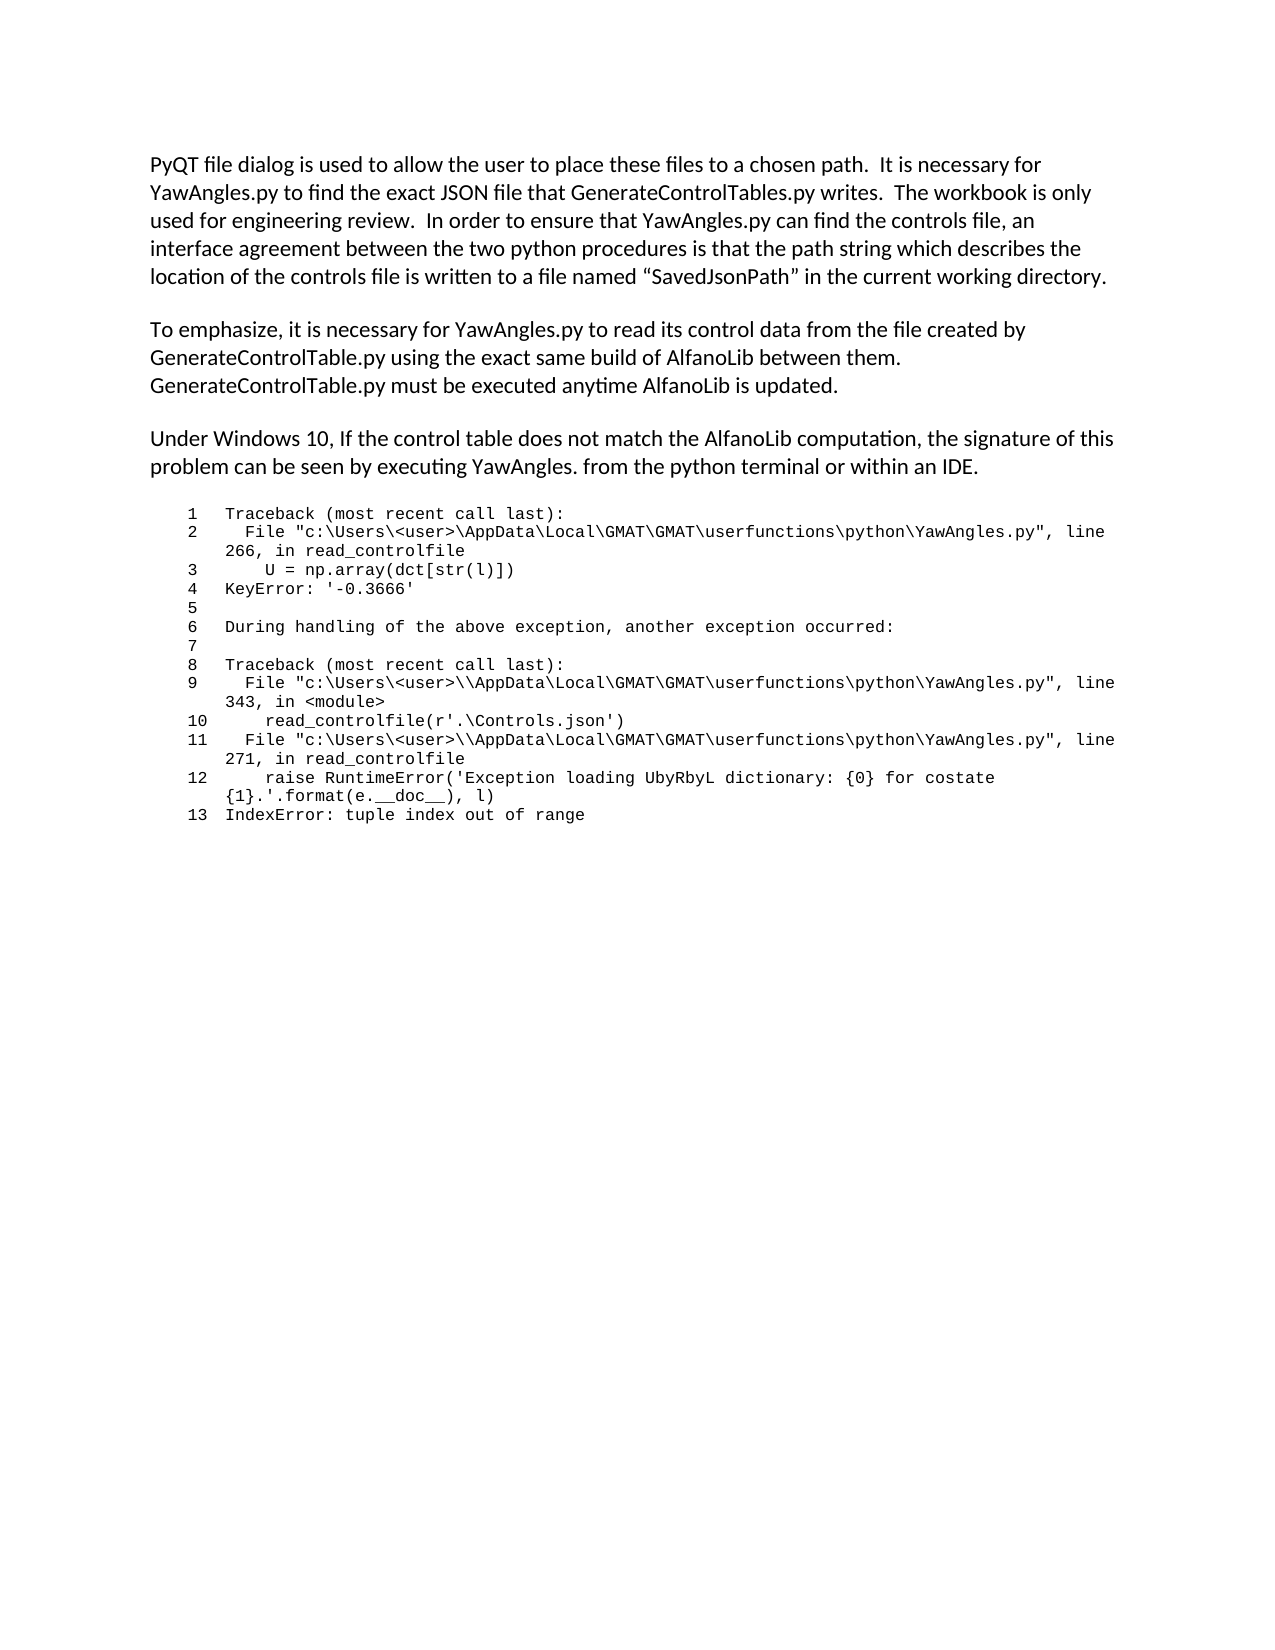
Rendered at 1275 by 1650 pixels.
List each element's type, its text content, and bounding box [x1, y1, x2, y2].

text File "c:\Users\<user>\\AppData\Local\GMAT\GMAT\userfunctions\python\YawAngles.py", line 343, in <module> [187, 675, 1125, 713]
text raise RuntimeError('Exception loading UbyRbyL dictionary: {0} for costate {1}.'.format(e.__doc__), l) [187, 769, 1125, 807]
text KeyError: '-0.3666' [187, 581, 1125, 599]
text U = np.array(dct[str(l)]) [187, 562, 1125, 581]
text read_controlfile(r'.\Controls.json') [187, 713, 1125, 731]
text File "c:\Users\<user>\\AppData\Local\GMAT\GMAT\userfunctions\python\YawAngles.py", line 271, in read_controlfile [187, 731, 1125, 769]
text To emphasize, it is necessary for YawAngles.py to read its control data from the file created by GenerateControlTable.py using the exact same build of AlfanoLib between them. GenerateControlTable.py must be executed anytime AlfanoLib is updated. [150, 315, 1125, 399]
text File "c:\Users\<user>\AppData\Local\GMAT\GMAT\userfunctions\python\YawAngles.py", line 266, in read_controlfile [187, 524, 1125, 562]
list Traceback (most recent call last): [187, 505, 1125, 524]
text Under Windows 10, If the control table does not match the AlfanoLib computation, the signature of this problem can be seen by executing YawAngles. from the python terminal or within an IDE. [150, 424, 1125, 480]
text Traceback (most recent call last): [187, 656, 1125, 675]
text During handling of the above exception, another exception occurred: [187, 618, 1125, 637]
text IndexError: tuple index out of range [187, 807, 1125, 826]
